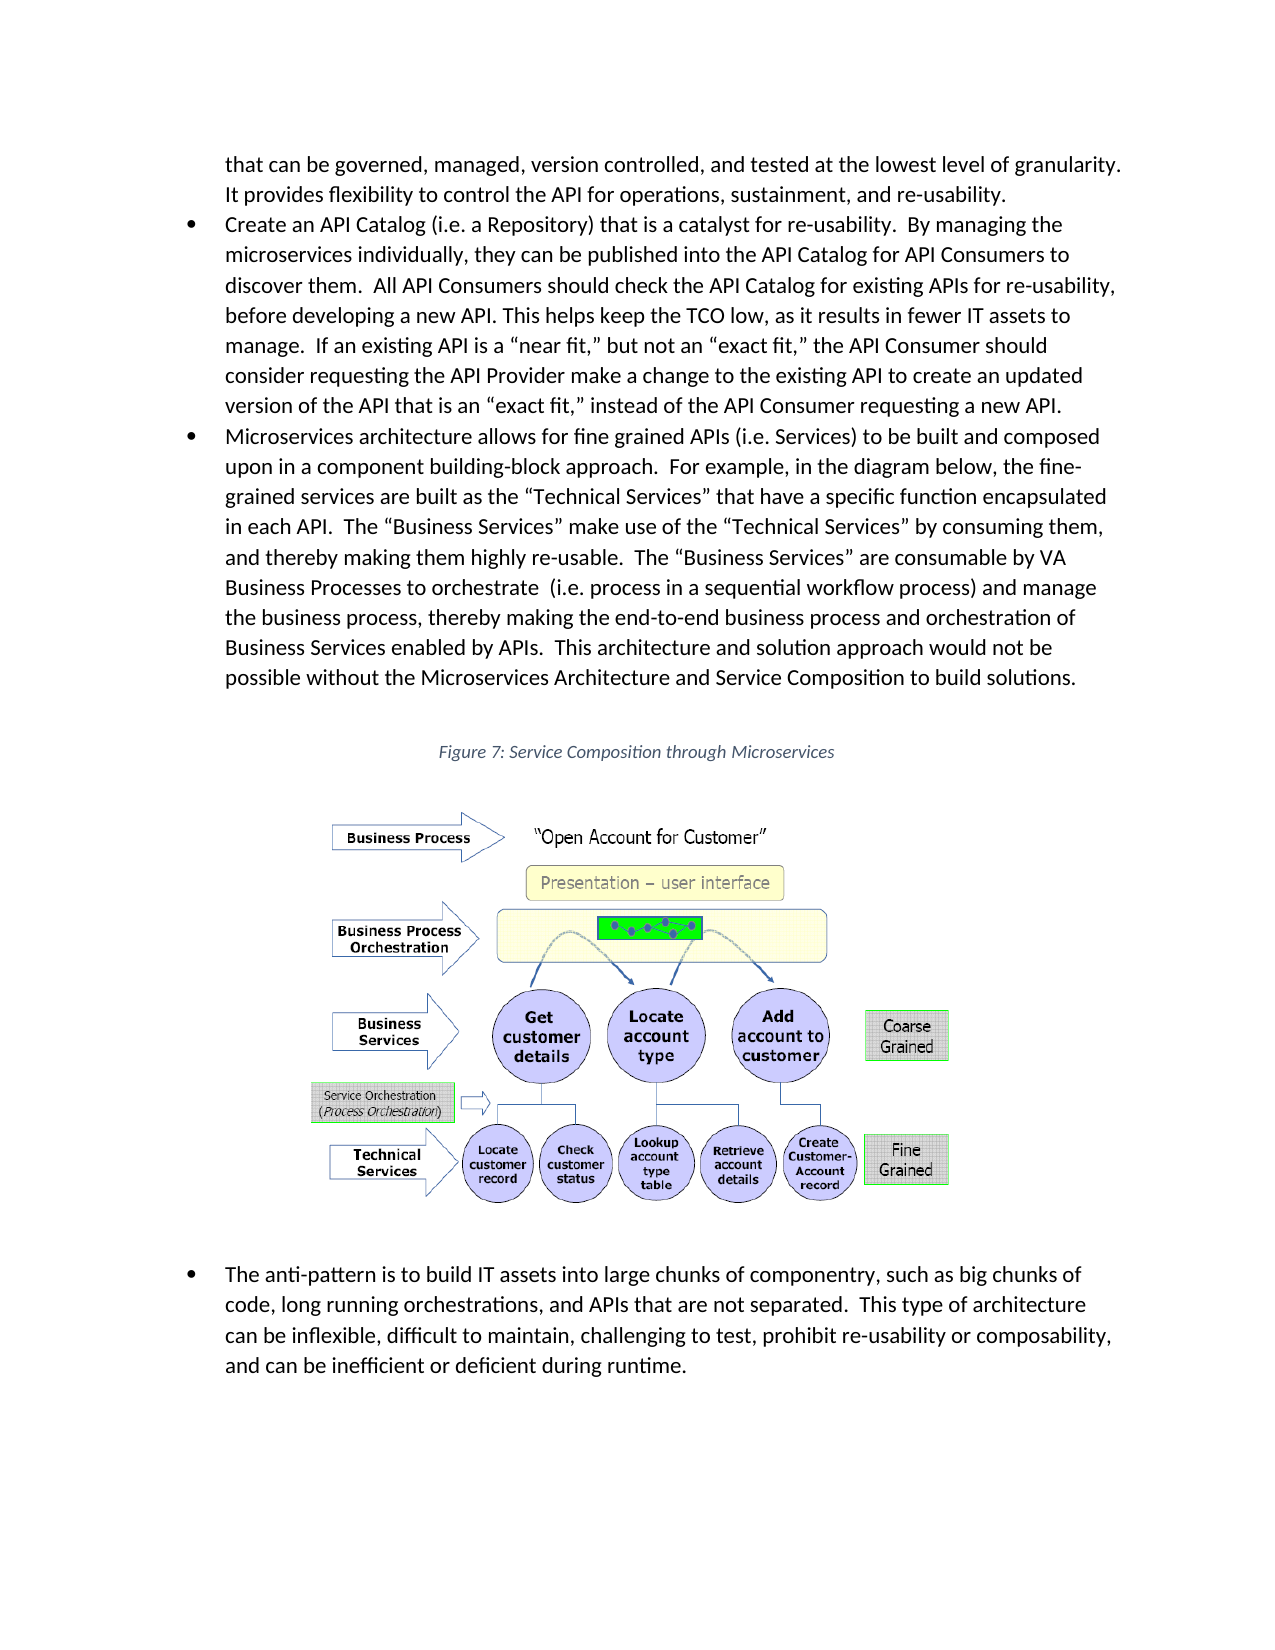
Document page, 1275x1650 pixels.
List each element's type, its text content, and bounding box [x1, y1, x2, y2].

picture [311, 784, 964, 1212]
text Figure 7: Service Composition through Microservices [150, 741, 1125, 763]
list Microservices architecture allows for fine grained APIs (i.e. Services) to be built and composed upon in a component building-block approach. For example, in the diagram below, the fine-grained services are built as the “Technical Services” that have a specific function encapsulated in each API. The “Business Services” make use of the “Technical Services” by consuming them, and thereby making them highly re-usable. The “Business Services” are consumable by VA Business Processes to orchestrate (i.e. process in a sequential workflow process) and manage the business process, thereby making the end-to-end business process and orchestration of Business Services enabled by APIs. This architecture and solution approach would not be possible without the Microservices Architecture and Service Composition to build solutions. [187, 422, 1125, 692]
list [187, 150, 1125, 208]
list Create an API Catalog (i.e. a Repository) that is a catalyst for re-usability. By managing the microservices individually, they can be published into the API Catalog for API Consumers to discover them. All API Consumers should check the API Catalog for existing APIs for re-usability, before developing a new API. This helps keep the TCO low, as it results in fewer IT assets to manage. If an existing API is a “near fit,” but not an “exact fit,” the API Consumer should consider requesting the API Provider make a change to the existing API to create an updated version of the API that is an “exact fit,” instead of the API Consumer requesting a new API. [187, 210, 1125, 420]
